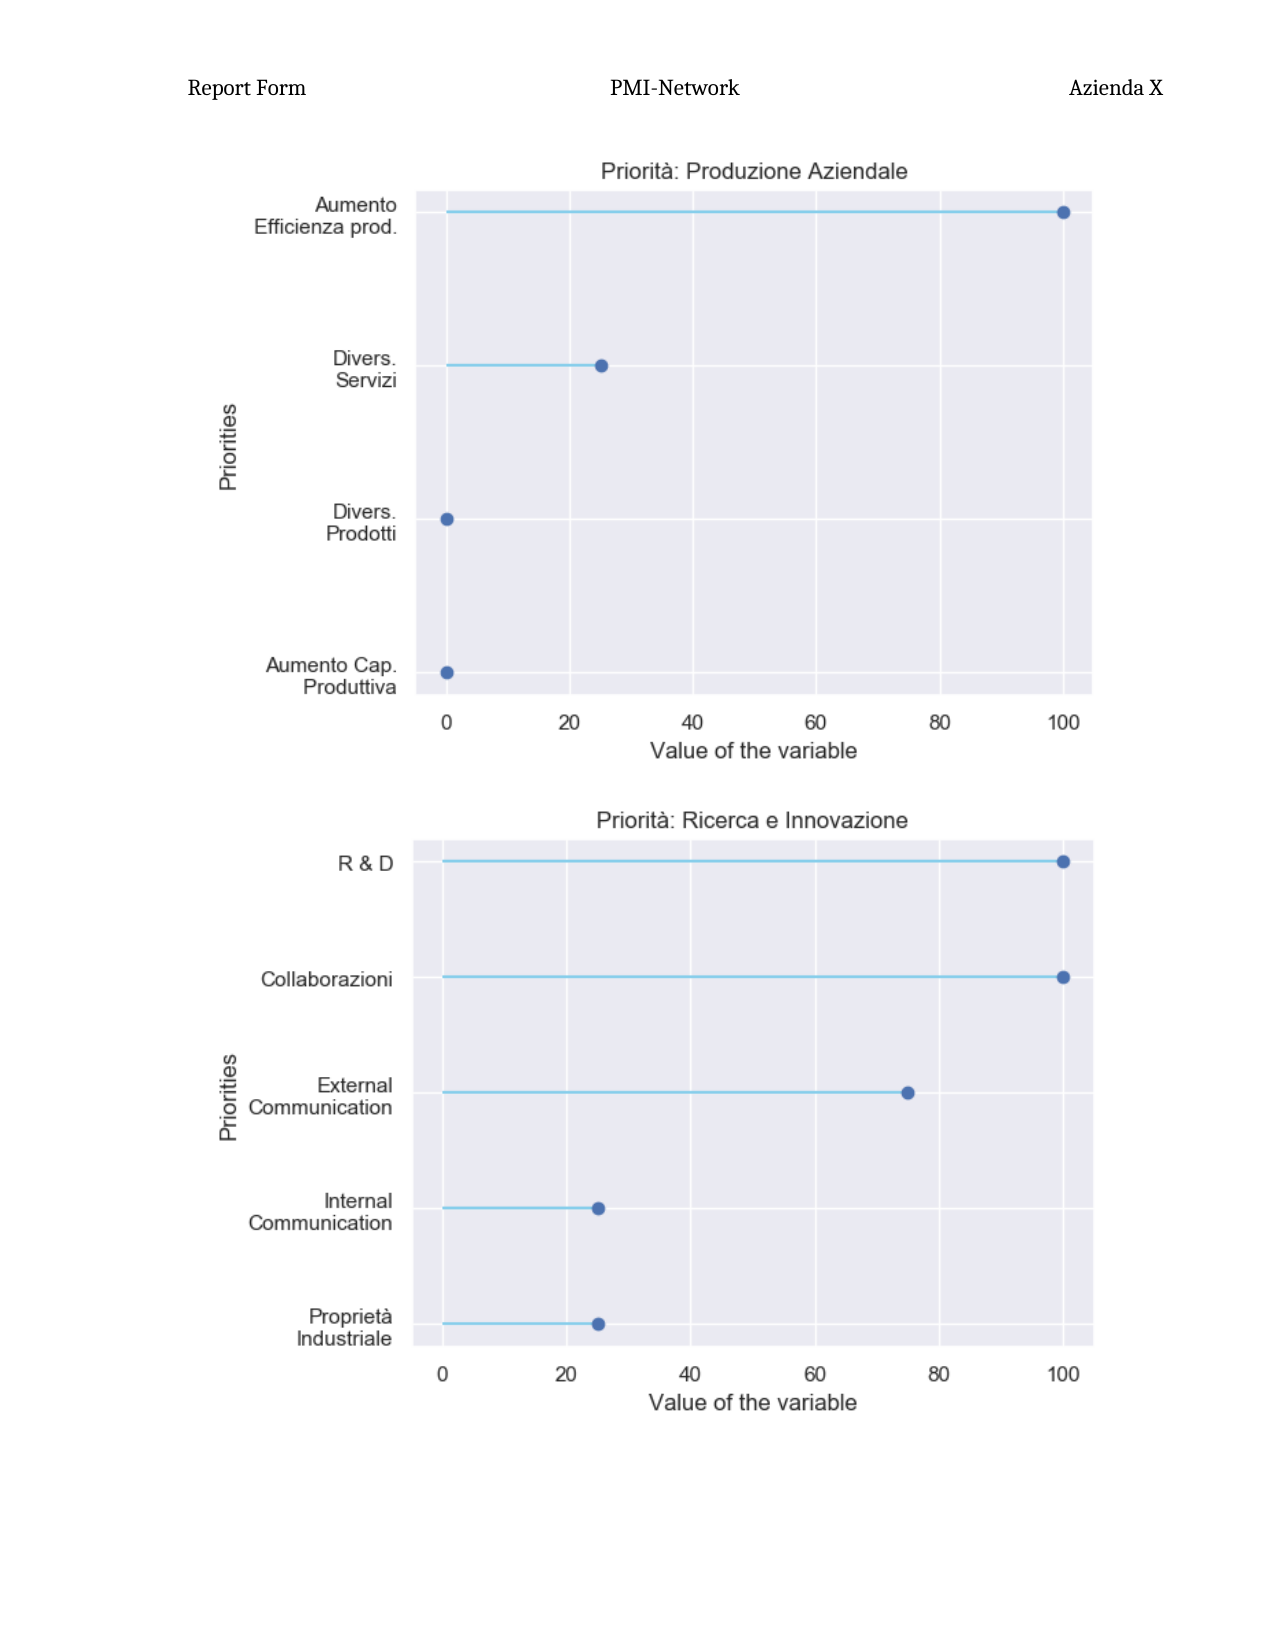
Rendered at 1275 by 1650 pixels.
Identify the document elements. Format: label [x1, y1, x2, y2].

picture [206, 798, 1107, 1427]
picture [206, 150, 1107, 775]
